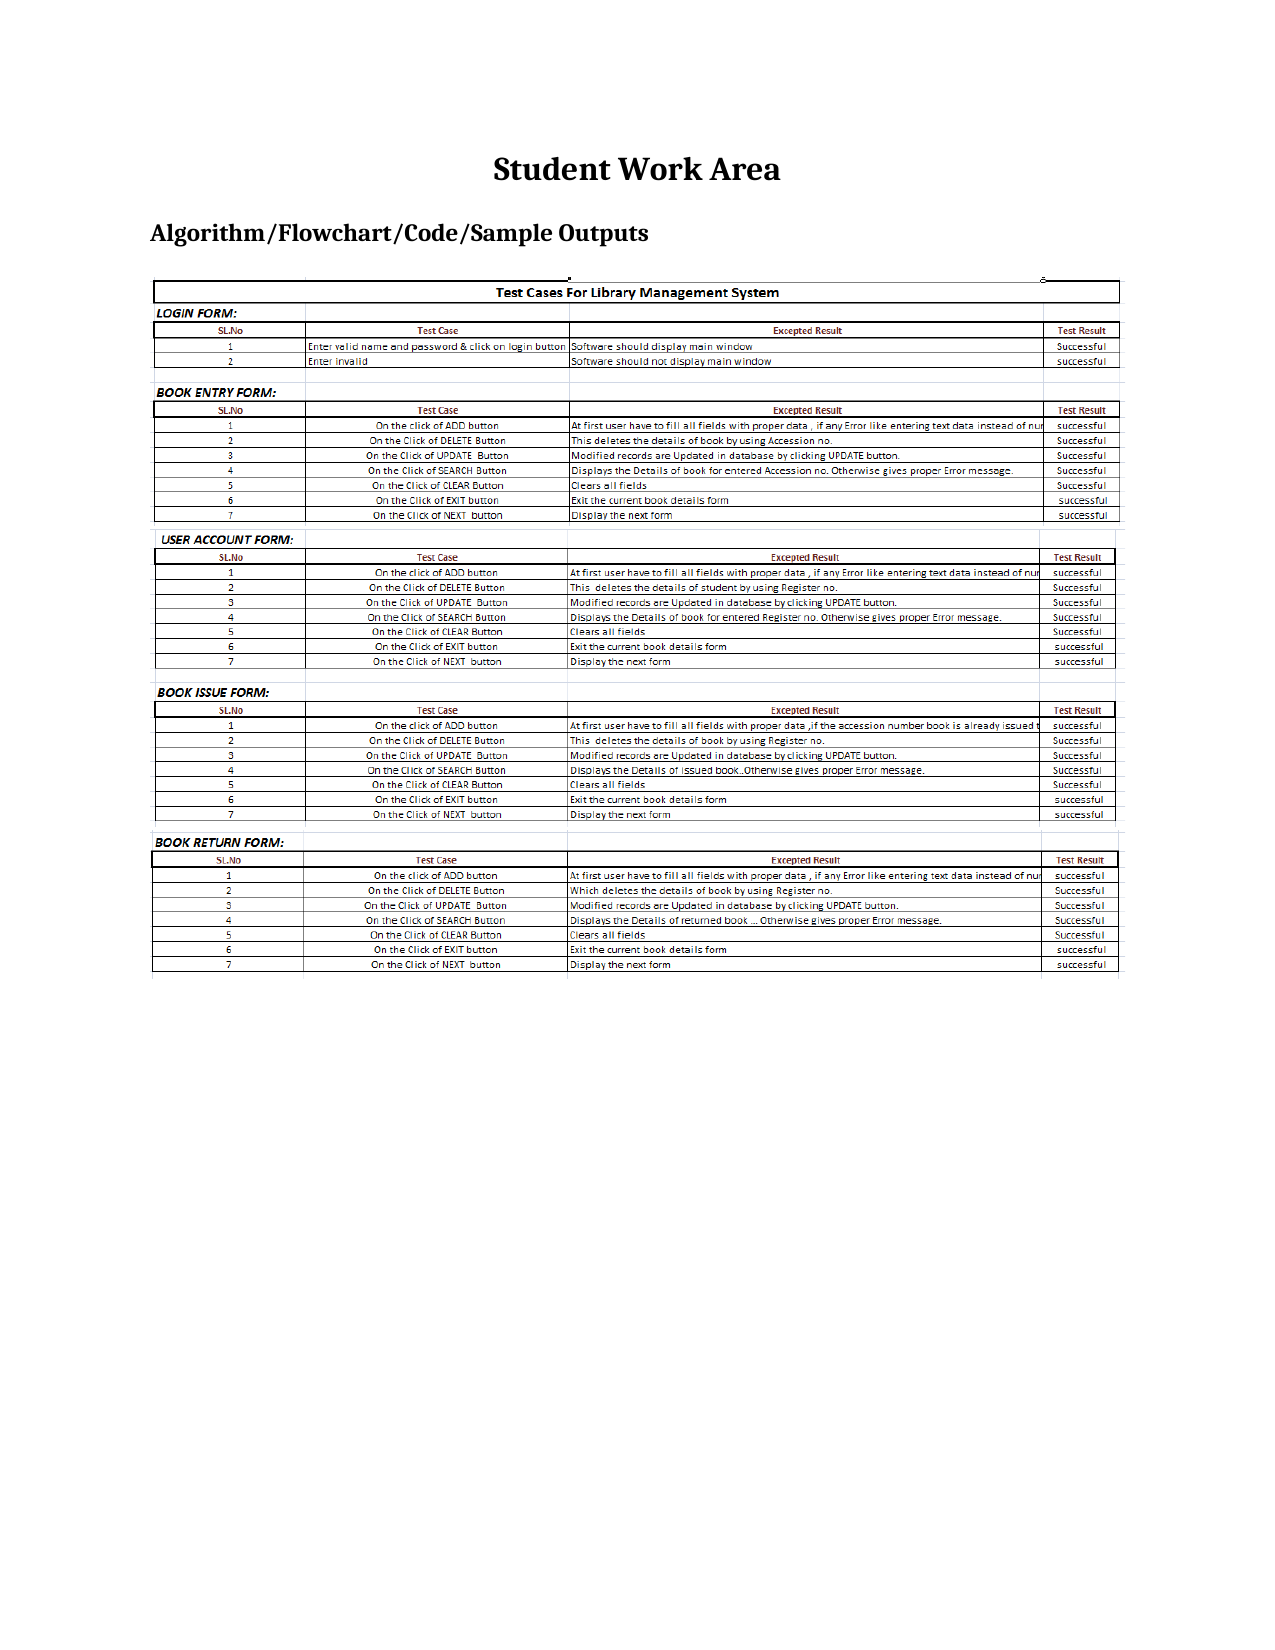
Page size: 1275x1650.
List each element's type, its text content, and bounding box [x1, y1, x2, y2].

picture [150, 529, 1125, 827]
text Student Work Area [150, 150, 1125, 188]
picture [150, 277, 1125, 526]
text Algorithm/Flowchart/Code/Sample Outputs [150, 219, 1125, 248]
picture [150, 830, 1125, 979]
